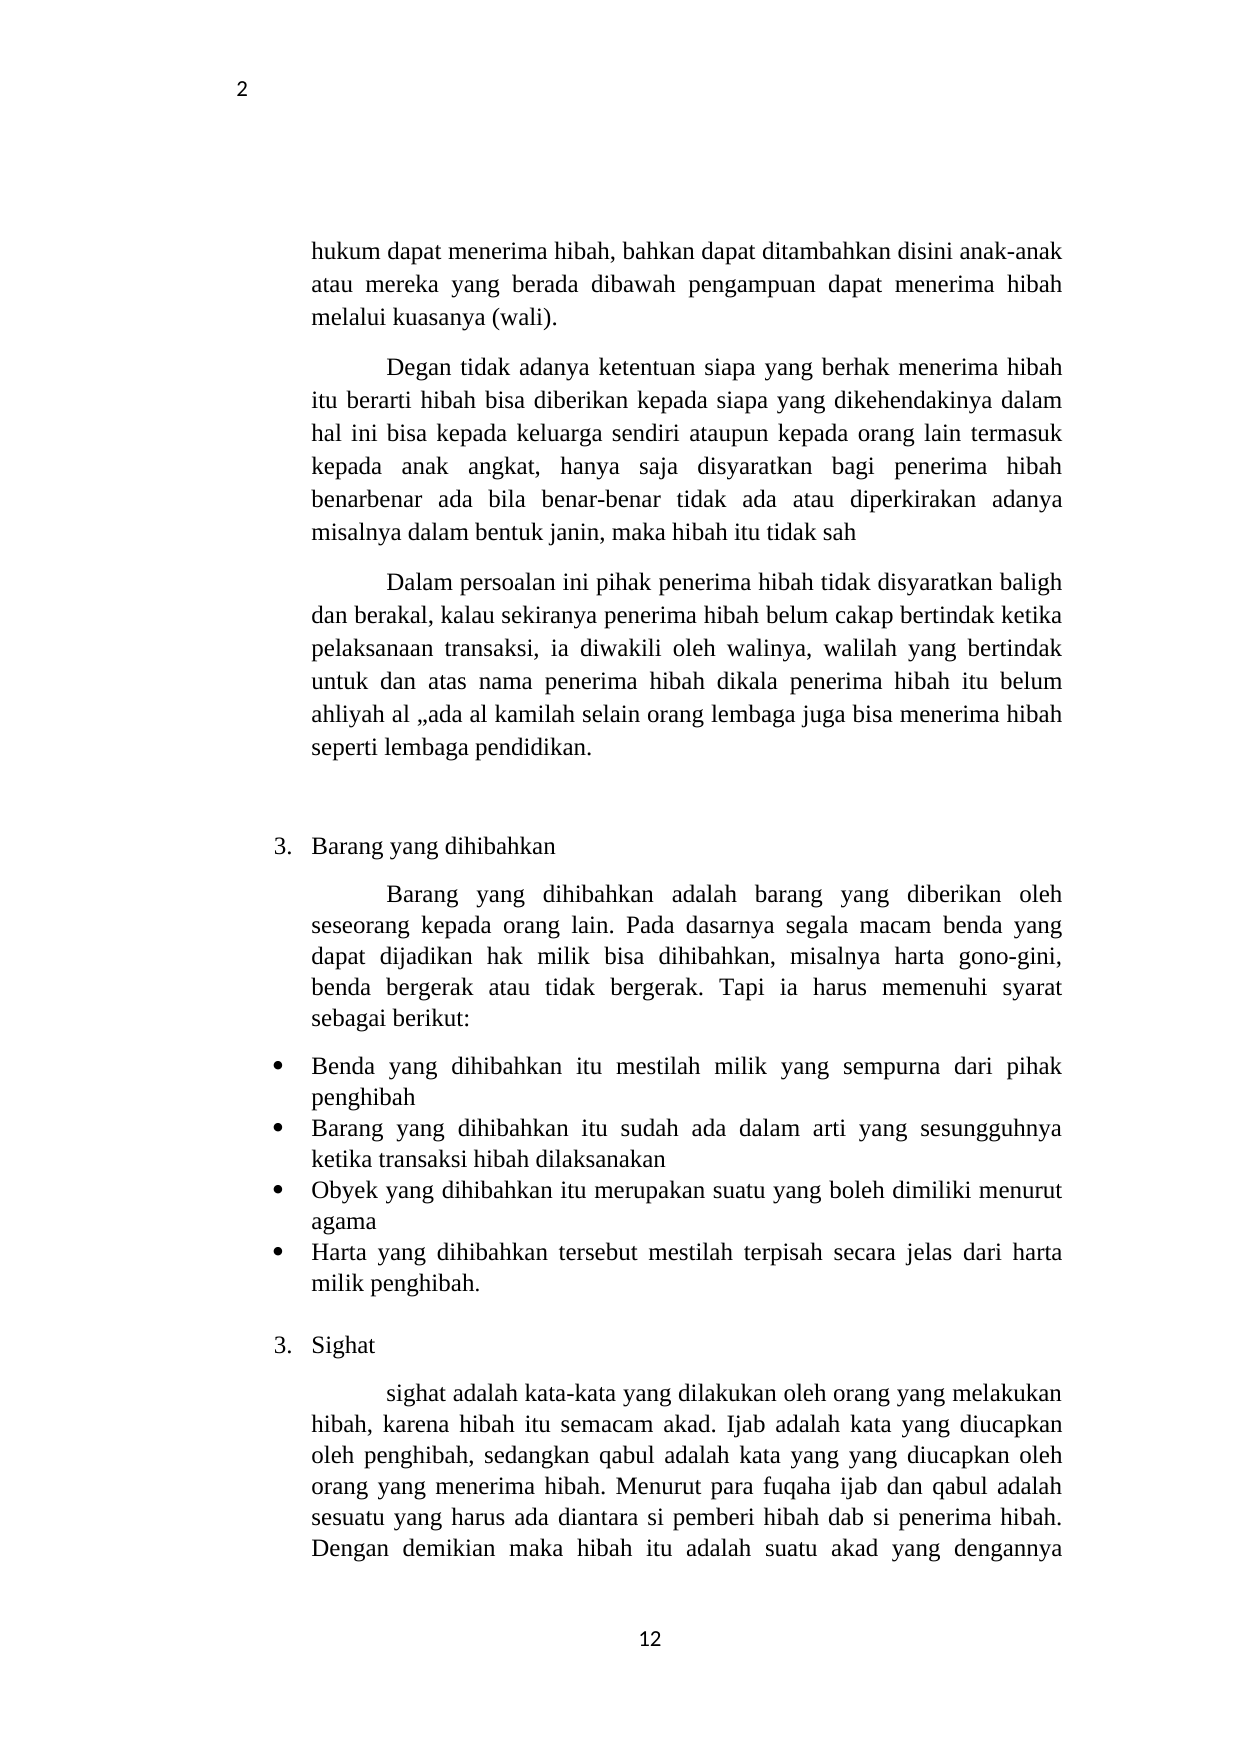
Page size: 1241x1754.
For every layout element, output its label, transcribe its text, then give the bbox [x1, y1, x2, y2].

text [311, 1378, 1063, 1562]
list Benda yang dihibahkan itu mestilah milik yang sempurna dari pihak penghibah [274, 1051, 1063, 1111]
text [311, 236, 1063, 331]
list Harta yang dihibahkan tersebut mestilah terpisah secara jelas dari harta milik penghibah. [274, 1237, 1063, 1297]
list Sighat [274, 1330, 1063, 1359]
text Dalam persoalan ini pihak penerima hibah tidak disyaratkan baligh dan berakal, kalau sekiranya penerima hibah belum cakap bertindak ketika pelaksanaan transaksi, ia diwakili oleh walinya, walilah yang bertindak untuk dan atas nama penerima hibah dikala penerima hibah itu belum ahliyah al „ada al kamilah selain orang lembaga juga bisa menerima hibah seperti lembaga pendidikan. [311, 567, 1063, 761]
list Barang yang dihibahkan itu sudah ada dalam arti yang sesungguhnya ketika transaksi hibah dilaksanakan [274, 1113, 1063, 1173]
list Obyek yang dihibahkan itu merupakan suatu yang boleh dimiliki menurut agama [274, 1175, 1063, 1235]
list Barang yang dihibahkan [274, 831, 1063, 860]
text Barang yang dihibahkan adalah barang yang diberikan oleh seseorang kepada orang lain. Pada dasarnya segala macam benda yang dapat dijadikan hak milik bisa dihibahkan, misalnya harta gono-gini, benda bergerak atau tidak bergerak. Tapi ia harus memenuhi syarat sebagai berikut: [311, 879, 1063, 1032]
text Degan tidak adanya ketentuan siapa yang berhak menerima hibah itu berarti hibah bisa diberikan kepada siapa yang dikehendakinya dalam hal ini bisa kepada keluarga sendiri ataupun kepada orang lain termasuk kepada anak angkat, hanya saja disyaratkan bagi penerima hibah benarbenar ada bila benar-benar tidak ada atau diperkirakan adanya misalnya dalam bentuk janin, maka hibah itu tidak sah [311, 352, 1063, 546]
